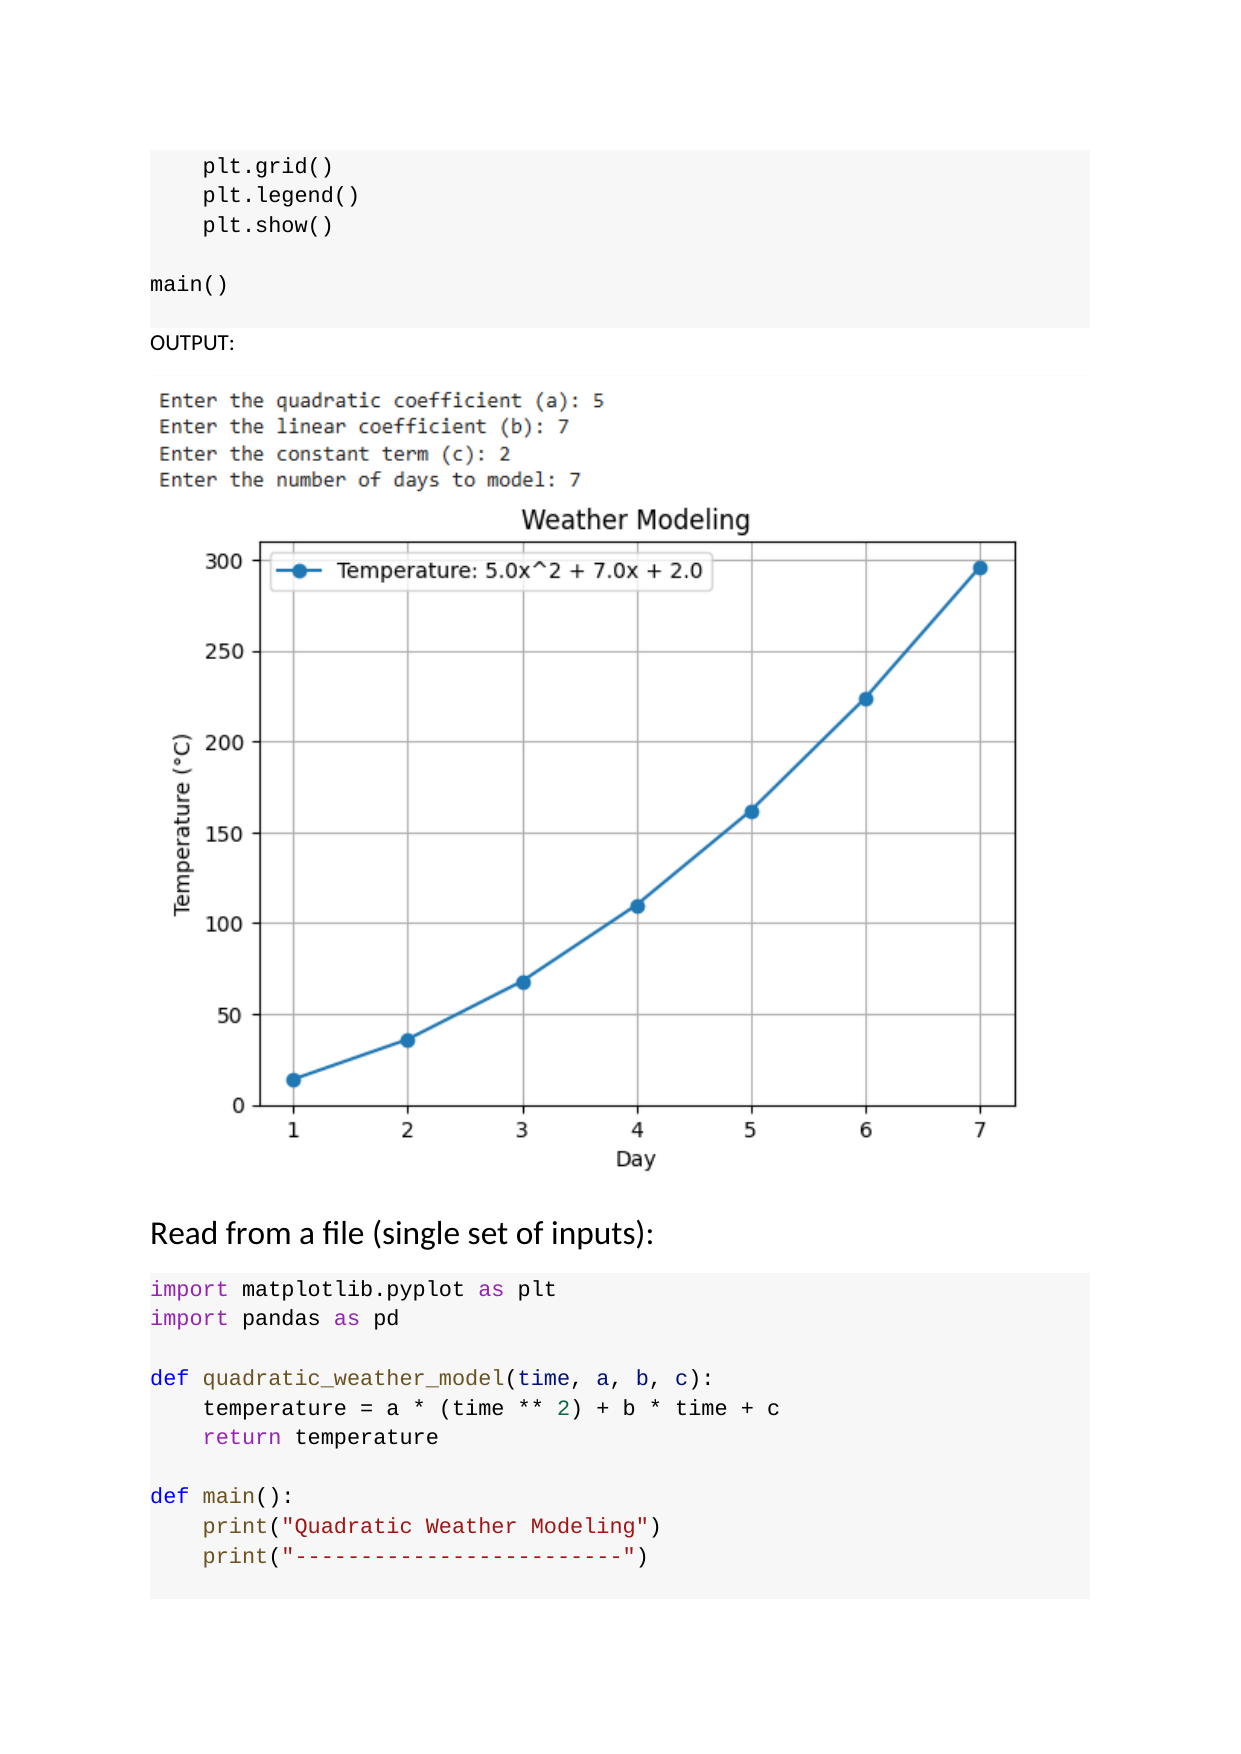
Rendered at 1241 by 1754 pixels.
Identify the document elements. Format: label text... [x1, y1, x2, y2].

text plt.legend() [150, 180, 1090, 209]
text print("Quadratic Weather Modeling") [150, 1511, 1090, 1540]
text return temperature [150, 1421, 1090, 1451]
text OUTPUT: [150, 328, 1090, 356]
text import pandas as pd [150, 1303, 1090, 1332]
text temperature = a * (time ** 2) + b * time + c [150, 1392, 1090, 1421]
text plt.show() [150, 209, 1090, 239]
text main() [150, 269, 1090, 298]
text def quadratic_weather_model(time, a, b, c): [150, 1362, 1090, 1392]
text plt.grid() [150, 150, 1090, 180]
text print("-------------------------") [150, 1540, 1090, 1570]
picture [150, 375, 1091, 1194]
text Read from a file (single set of inputs): [150, 1212, 1090, 1253]
text def main(): [150, 1481, 1090, 1511]
text import matplotlib.pyplot as plt [150, 1273, 1090, 1303]
